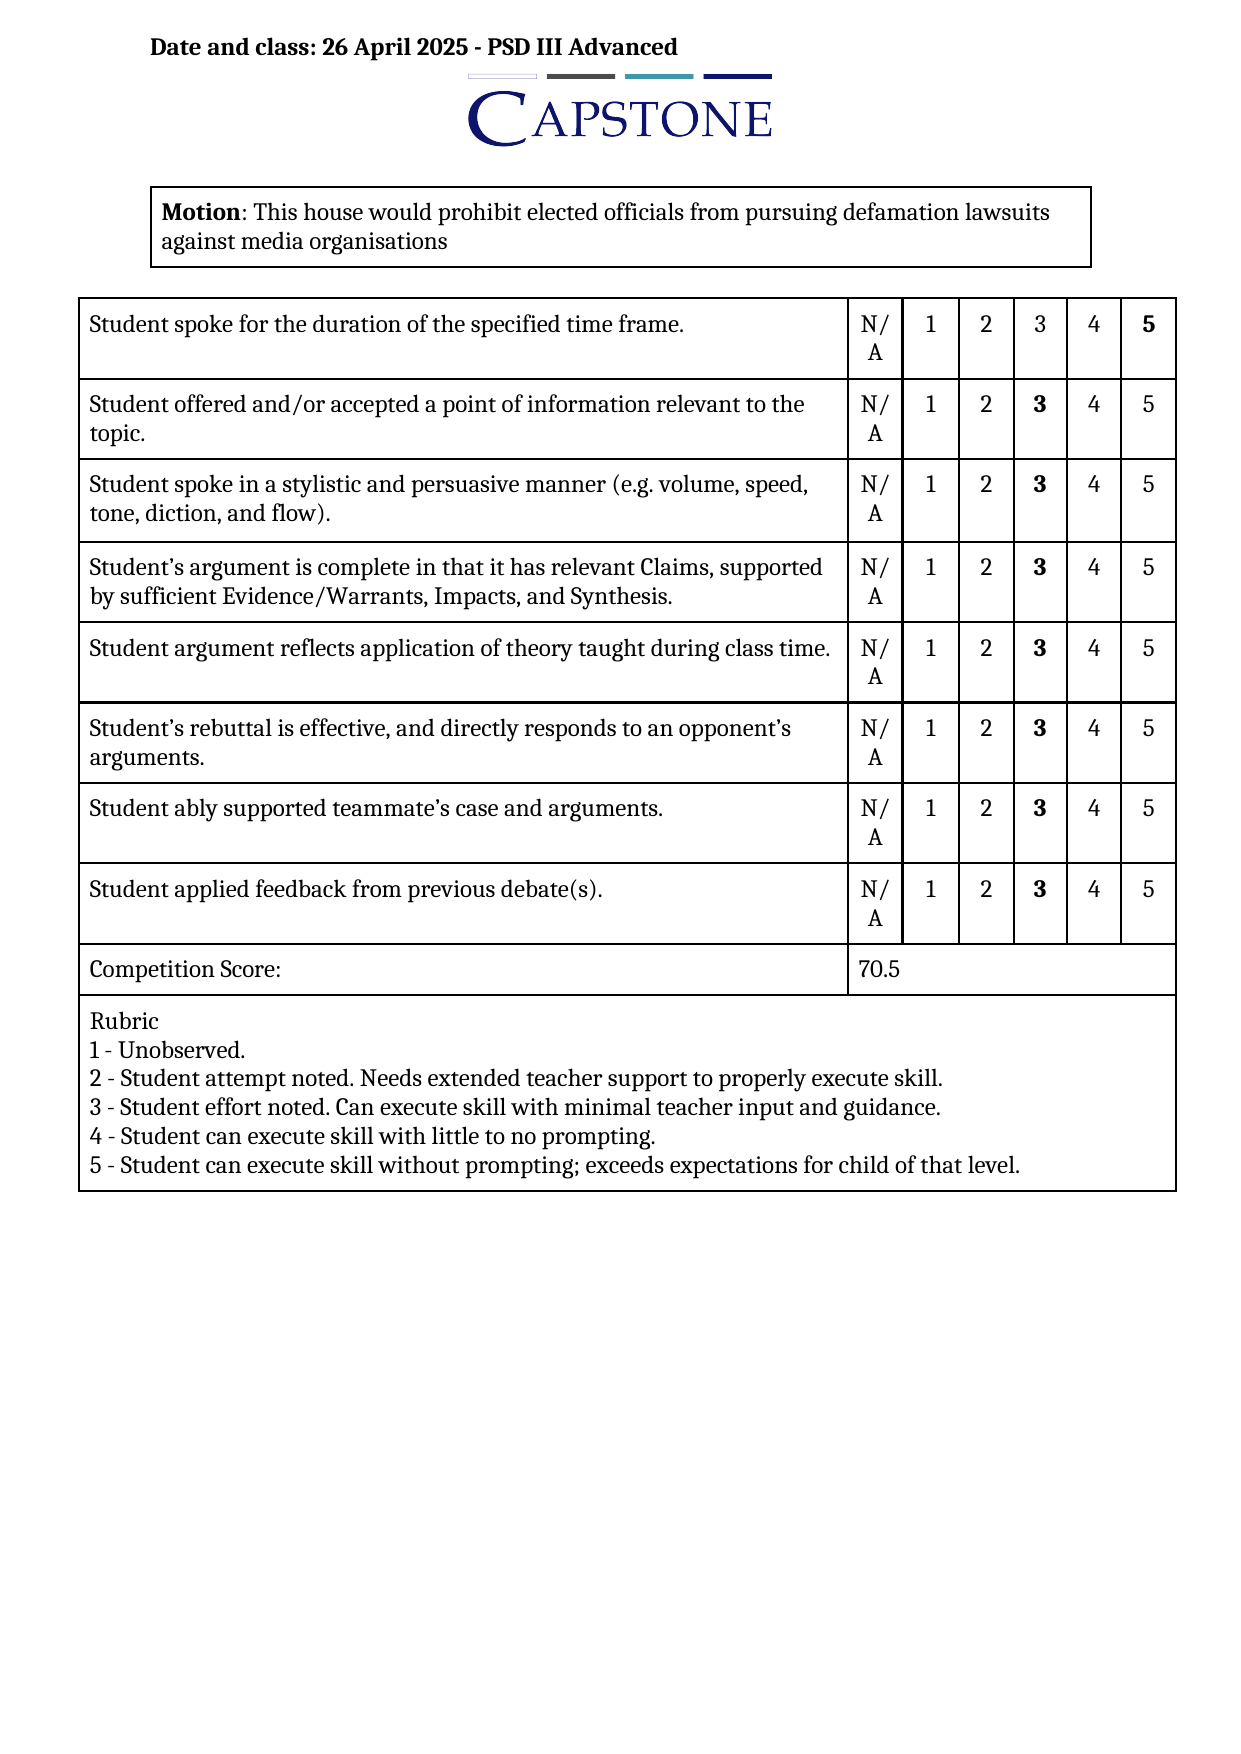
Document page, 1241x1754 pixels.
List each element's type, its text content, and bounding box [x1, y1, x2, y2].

table_cell 2 [960, 623, 1013, 701]
table_cell Rubric 1 - Unobserved. 2 - Student attempt noted. Needs extended teacher support to properly execute skill. 3 - Student effort noted. Can execute skill with minimal teacher input and guidance. 4 - Student can execute skill with little to no prompting. 5 - Student can execute skill without prompting; exceeds expectations for child of that level. [80, 996, 1175, 1190]
table_cell 5 [1122, 380, 1175, 458]
table_cell 70.5 [849, 945, 1175, 994]
table_cell 1 [904, 704, 958, 782]
table_cell Student’s argument is complete in that it has relevant Claims, supported by sufficient Evidence/Warrants, Impacts, and Synthesis. [80, 543, 847, 621]
table_cell Student ably supported teammate’s case and arguments. [80, 784, 847, 862]
table_header 4 [1068, 299, 1120, 377]
table_cell 2 [960, 460, 1013, 541]
table_cell 4 [1068, 623, 1120, 701]
table_cell 5 [1122, 623, 1175, 701]
table_header N/A [849, 299, 901, 377]
table_cell N/A [849, 704, 901, 782]
table_cell 4 [1068, 704, 1120, 782]
table_cell 5 [1122, 704, 1175, 782]
table_header Motion: This house would prohibit elected officials from pursuing defamation lawsuits against media organisations [152, 188, 1090, 266]
table_cell 1 [904, 623, 958, 701]
picture [460, 66, 781, 153]
table_header 1 [904, 299, 958, 377]
table_cell 5 [1122, 543, 1175, 621]
table_cell 4 [1068, 543, 1120, 621]
table_cell 1 [904, 380, 958, 458]
table_cell 3 [1015, 380, 1066, 458]
table_cell 2 [960, 784, 1013, 862]
table_cell 3 [1015, 460, 1066, 541]
table_cell 2 [960, 864, 1013, 943]
table_cell 2 [960, 704, 1013, 782]
table_cell 4 [1068, 864, 1120, 943]
table_header 2 [960, 299, 1013, 377]
table_cell 3 [1015, 704, 1066, 782]
table_cell Competition Score: [80, 945, 847, 994]
table_header 3 [1015, 299, 1066, 377]
table_cell 4 [1068, 784, 1120, 862]
table_cell 4 [1068, 380, 1120, 458]
table_header 5 [1122, 299, 1175, 377]
table_cell N/A [849, 380, 901, 458]
table_cell N/A [849, 864, 901, 943]
table_cell Student’s rebuttal is effective, and directly responds to an opponent’s arguments. [80, 704, 847, 782]
table_cell N/A [849, 460, 901, 541]
table_cell N/A [849, 543, 901, 621]
table_cell Student offered and/or accepted a point of information relevant to the topic. [80, 380, 847, 458]
table_cell 3 [1015, 543, 1066, 621]
table_cell 3 [1015, 784, 1066, 862]
table_cell N/A [849, 784, 901, 862]
table_cell 5 [1122, 784, 1175, 862]
table_cell Student spoke in a stylistic and persuasive manner (e.g. volume, speed, tone, diction, and flow). [80, 460, 847, 541]
table_cell 2 [960, 380, 1013, 458]
table_cell N/A [849, 623, 901, 701]
table_cell 2 [960, 543, 1013, 621]
table_header Student spoke for the duration of the specified time frame. [80, 299, 847, 377]
table_cell 3 [1015, 623, 1066, 701]
table_cell 3 [1015, 864, 1066, 943]
table_cell 1 [904, 864, 958, 943]
table_cell 5 [1122, 864, 1175, 943]
table_cell 1 [904, 543, 958, 621]
table_cell Student argument reflects application of theory taught during class time. [80, 623, 847, 701]
table_cell 1 [904, 784, 958, 862]
table_cell 4 [1068, 460, 1120, 541]
table_cell 5 [1122, 460, 1175, 541]
table_cell Student applied feedback from previous debate(s). [80, 864, 847, 943]
table_cell 1 [904, 460, 958, 541]
